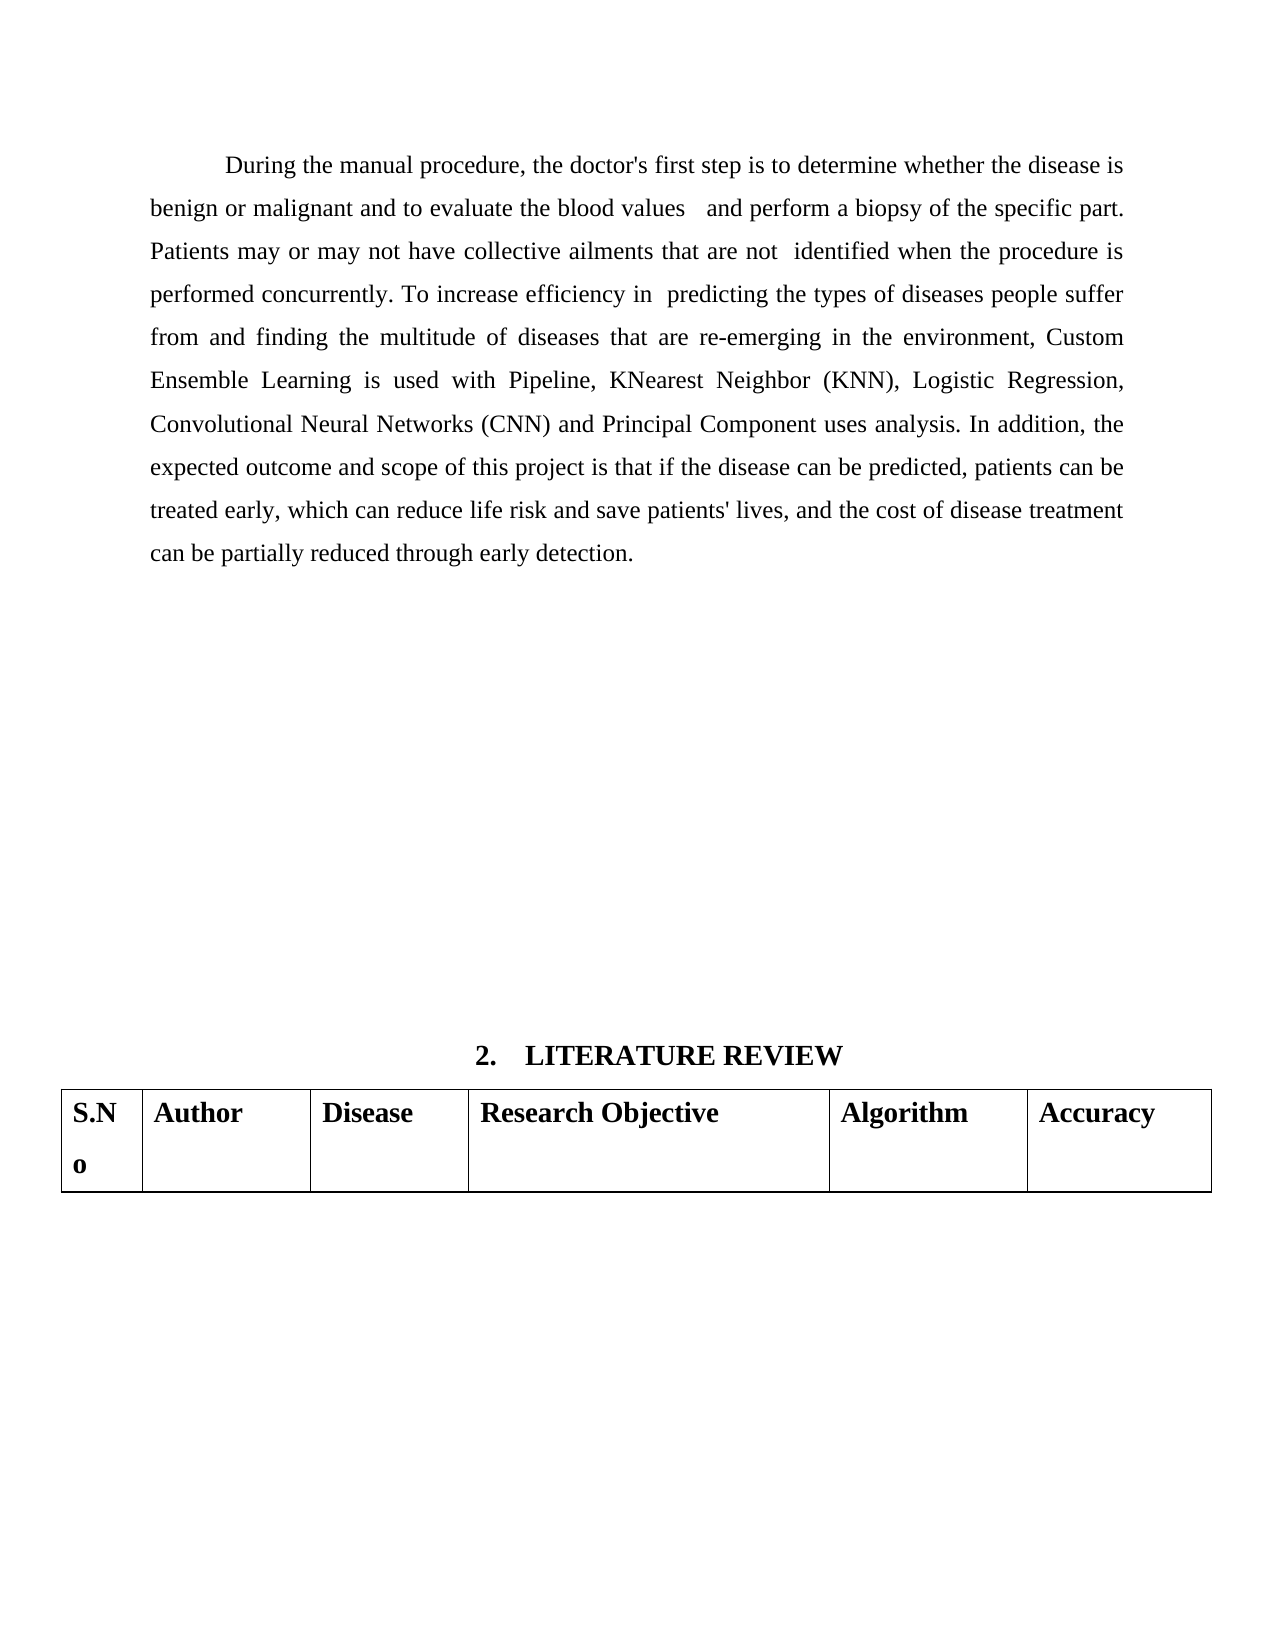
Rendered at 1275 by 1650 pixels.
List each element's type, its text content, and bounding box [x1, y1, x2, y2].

table_header Author [143, 1090, 310, 1191]
list LITERATURE REVIEW [225, 1038, 1125, 1072]
list During the manual procedure, the doctor's first step is to determine whether the disease is benign or malignant and to evaluate the blood values and perform a biopsy of the specific part. Patients may or may not have collective ailments that are not identified when the procedure is performed concurrently. To increase efficiency in predicting the types of diseases people suffer from and finding the multitude of diseases that are re-emerging in the environment, Custom Ensemble Learning is used with Pipeline, KNearest Neighbor (KNN), Logistic Regression, Convolutional Neural Networks (CNN) and Principal Component uses analysis. In addition, the expected outcome and scope of this project is that if the disease can be predicted, patients can be treated early, which can reduce life risk and save patients' lives, and the cost of disease treatment can be partially reduced through early detection. [150, 150, 1125, 567]
table_header Research Objective [469, 1090, 829, 1191]
table_header Algorithm [830, 1090, 1027, 1191]
table_header Accuracy [1028, 1090, 1211, 1191]
table_header S.No [62, 1090, 142, 1191]
table_header Disease [311, 1090, 468, 1191]
